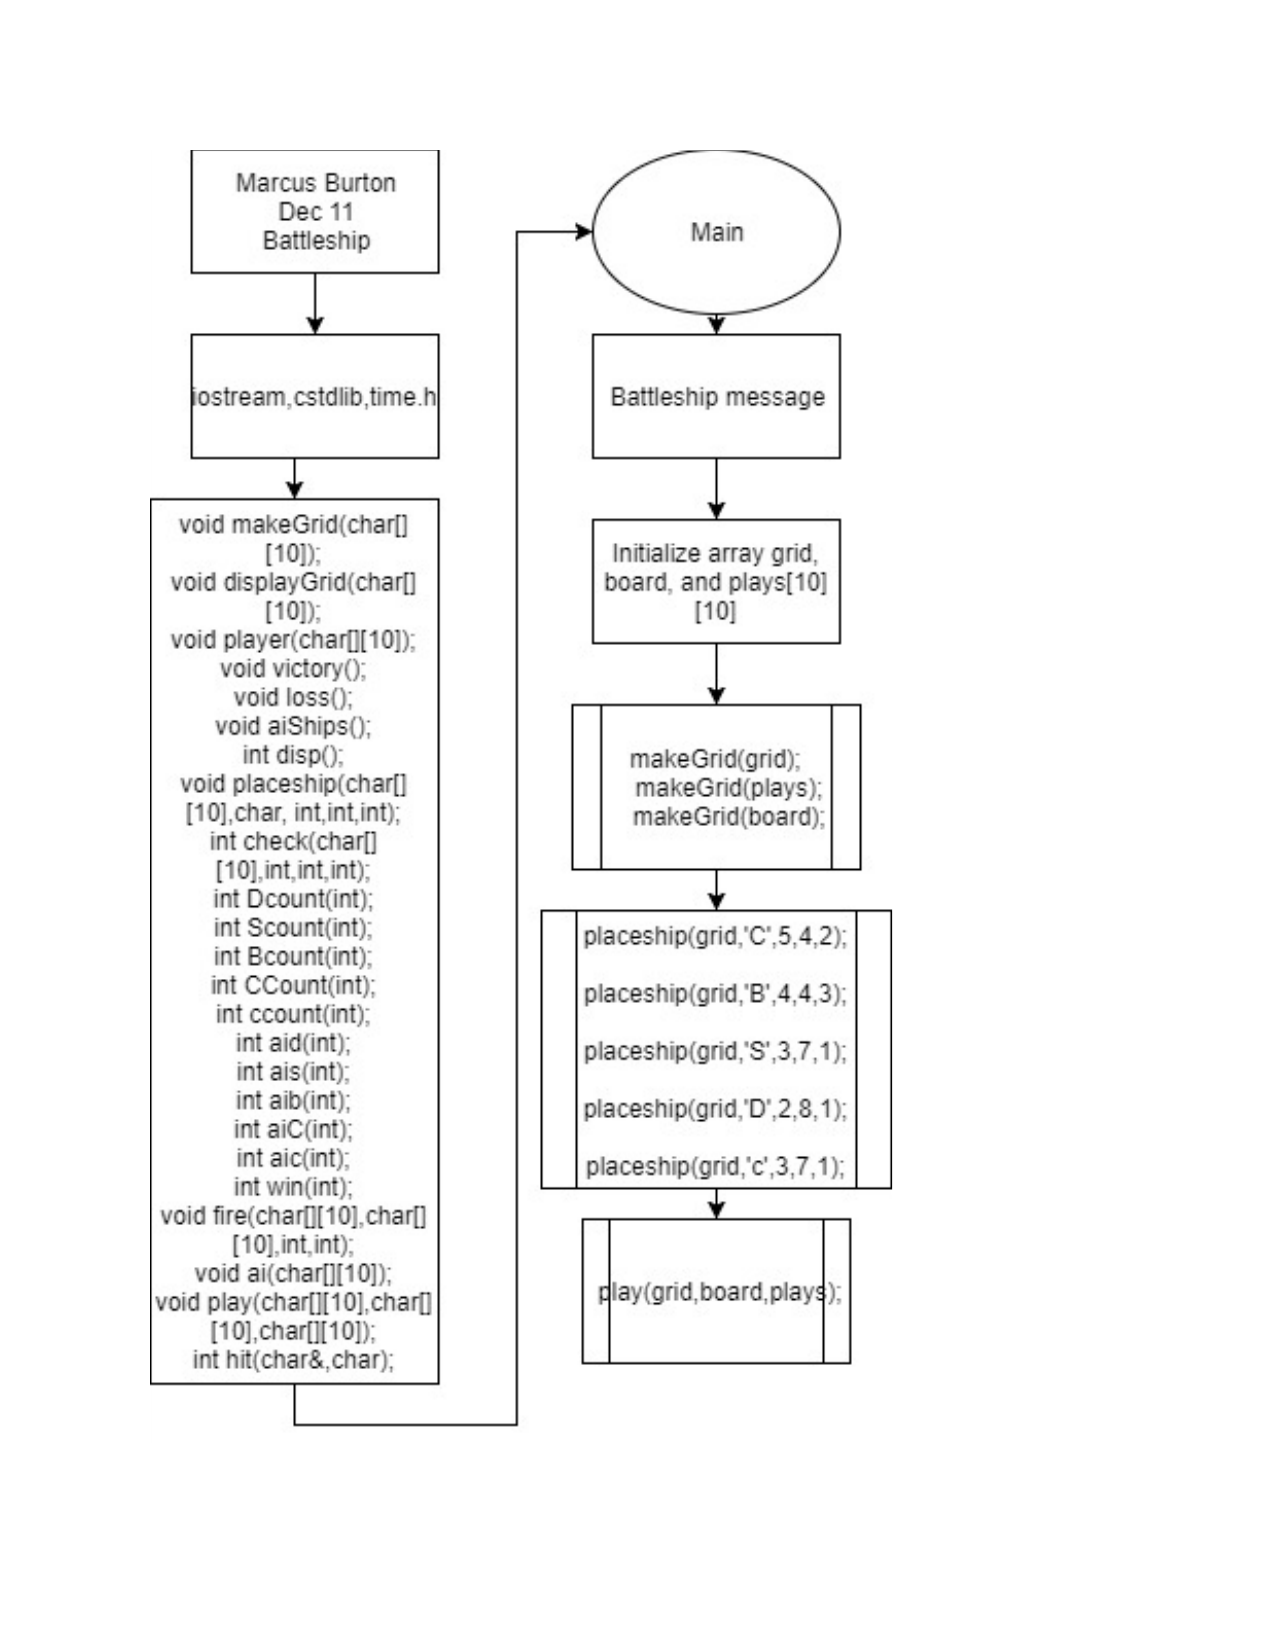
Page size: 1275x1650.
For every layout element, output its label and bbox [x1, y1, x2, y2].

picture [150, 150, 893, 1443]
